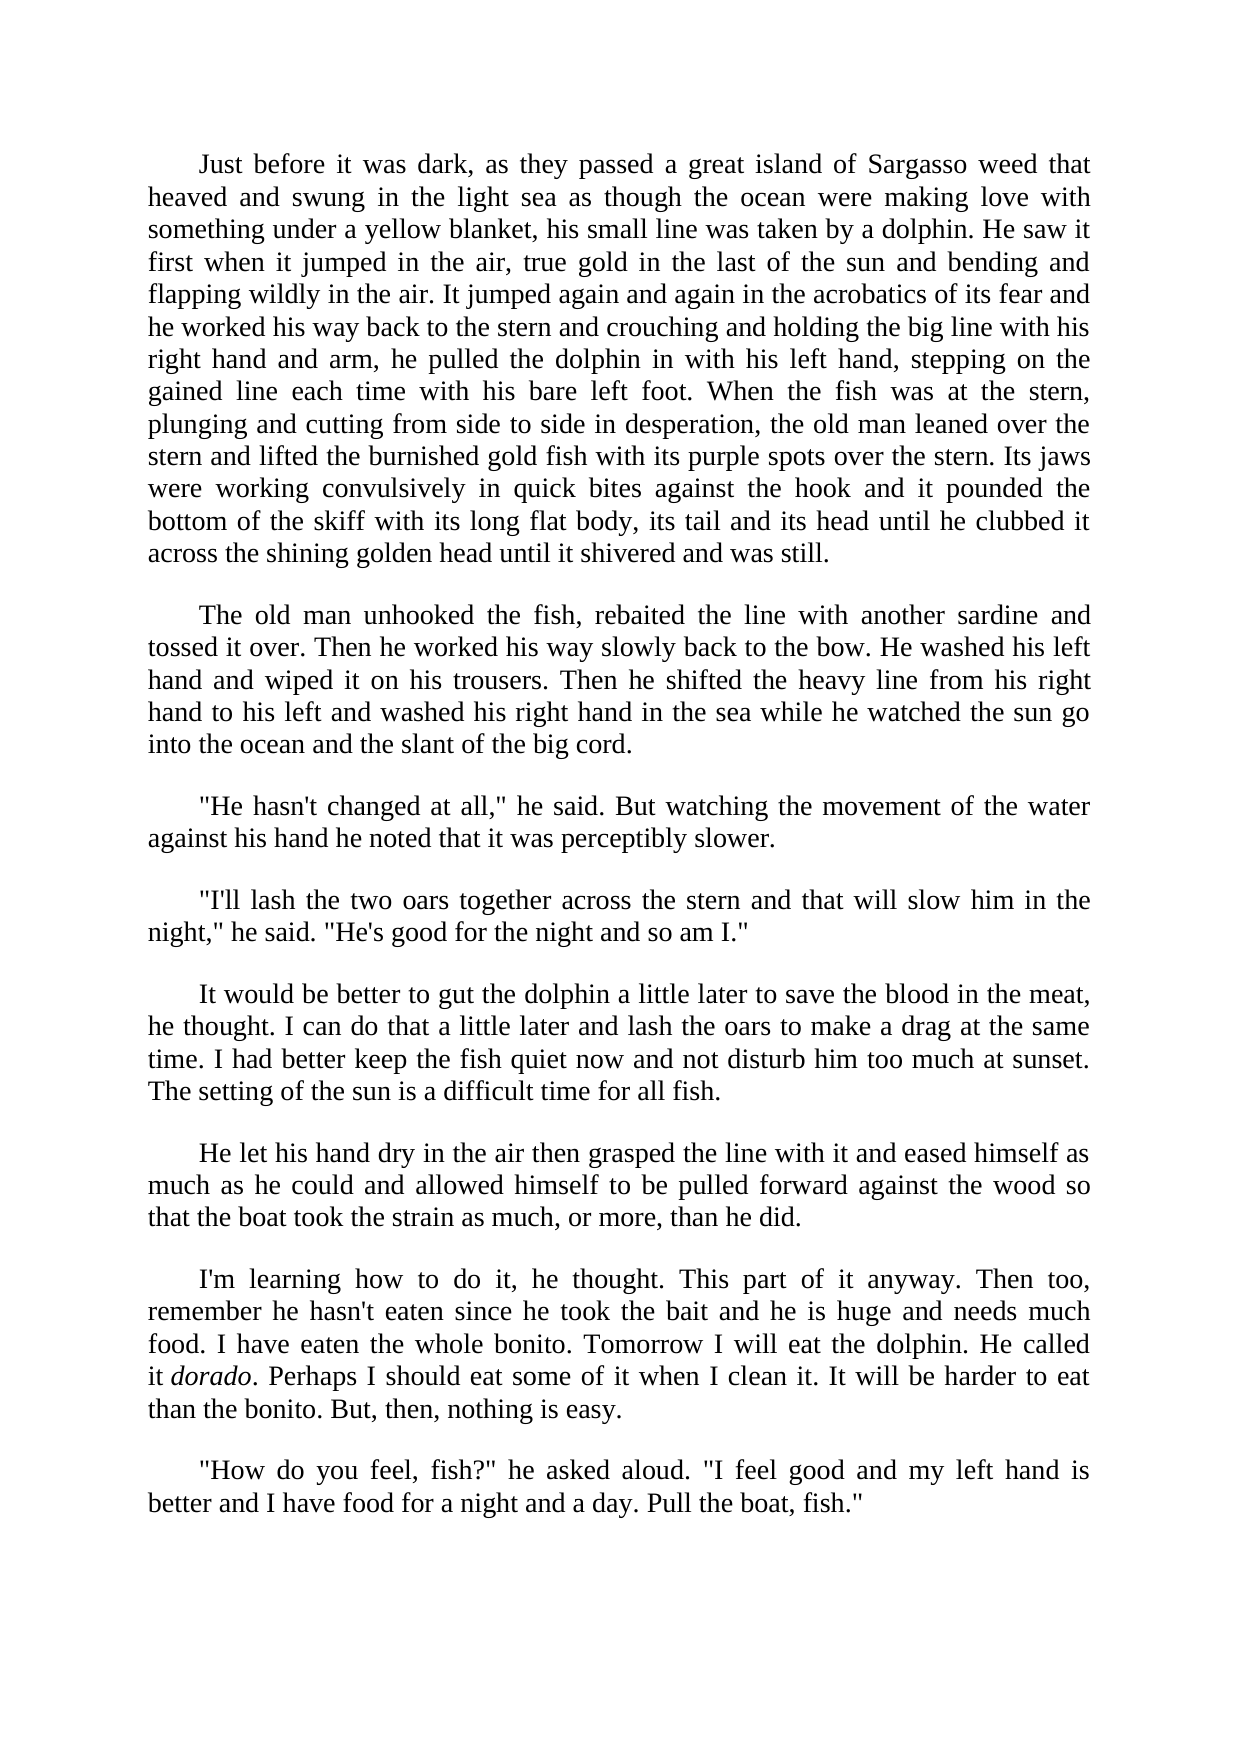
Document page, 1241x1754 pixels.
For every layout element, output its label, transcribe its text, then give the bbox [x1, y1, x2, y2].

text "How do you feel, fish?" he asked aloud. "I feel good and my left hand is better and I have food for a night and a day. Pull the boat, fish." [148, 1453, 1093, 1518]
text It would be better to gut the dolphin a little later to save the blood in the meat, he thought. I can do that a little later and lash the oars to make a drag at the same time. I had better keep the fish quiet now and not disturb him too much at sunset. The setting of the sun is a difficult time for all fish. [148, 977, 1093, 1107]
text "He hasn't changed at all," he said. But watching the movement of the water against his hand he noted that it was perceptibly slower. [148, 789, 1093, 854]
text He let his hand dry in the air then grasped the line with it and eased himself as much as he could and allowed himself to be pulled forward against the wood so that the boat took the strain as much, or more, than he did. [148, 1136, 1093, 1233]
text "I'll lash the two oars together across the stern and that will slow him in the night," he said. "He's good for the night and so am I." [148, 883, 1093, 948]
text The old man unhooked the fish, rebaited the line with another sardine and tossed it over. Then he worked his way slowly back to the bow. He washed his left hand and wiped it on his trousers. Then he shifted the heavy line from his right hand to his left and washed his right hand in the sea while he watched the sun go into the ocean and the slant of the big cord. [148, 598, 1093, 760]
text I'm learning how to do it, he thought. This part of it anyway. Then too, remember he hasn't eaten since he took the bait and he is huge and needs much food. I have eaten the whole bonito. Tomorrow I will eat the dolphin. He called it dorado. Perhaps I should eat some of it when I clean it. It will be harder to eat than the bonito. But, then, nothing is easy. [148, 1262, 1093, 1424]
text Just before it was dark, as they passed a great island of Sargasso weed that heaved and swung in the light sea as though the ocean were making love with something under a yellow blanket, his small line was taken by a dolphin. He saw it first when it jumped in the air, true gold in the last of the sun and bending and flapping wildly in the air. It jumped again and again in the acrobatics of its fear and he worked his way back to the stern and crouching and holding the big line with his right hand and arm, he pulled the dolphin in with his left hand, stepping on the gained line each time with his bare left foot. When the fish was at the stern, plunging and cutting from side to side in desperation, the old man leaned over the stern and lifted the burnished gold fish with its purple spots over the stern. Its jaws were working convulsively in quick bites against the hook and it pounded the bottom of the skiff with its long flat body, its tail and its head until he clubbed it across the shining golden head until it shivered and was still. [148, 148, 1093, 569]
